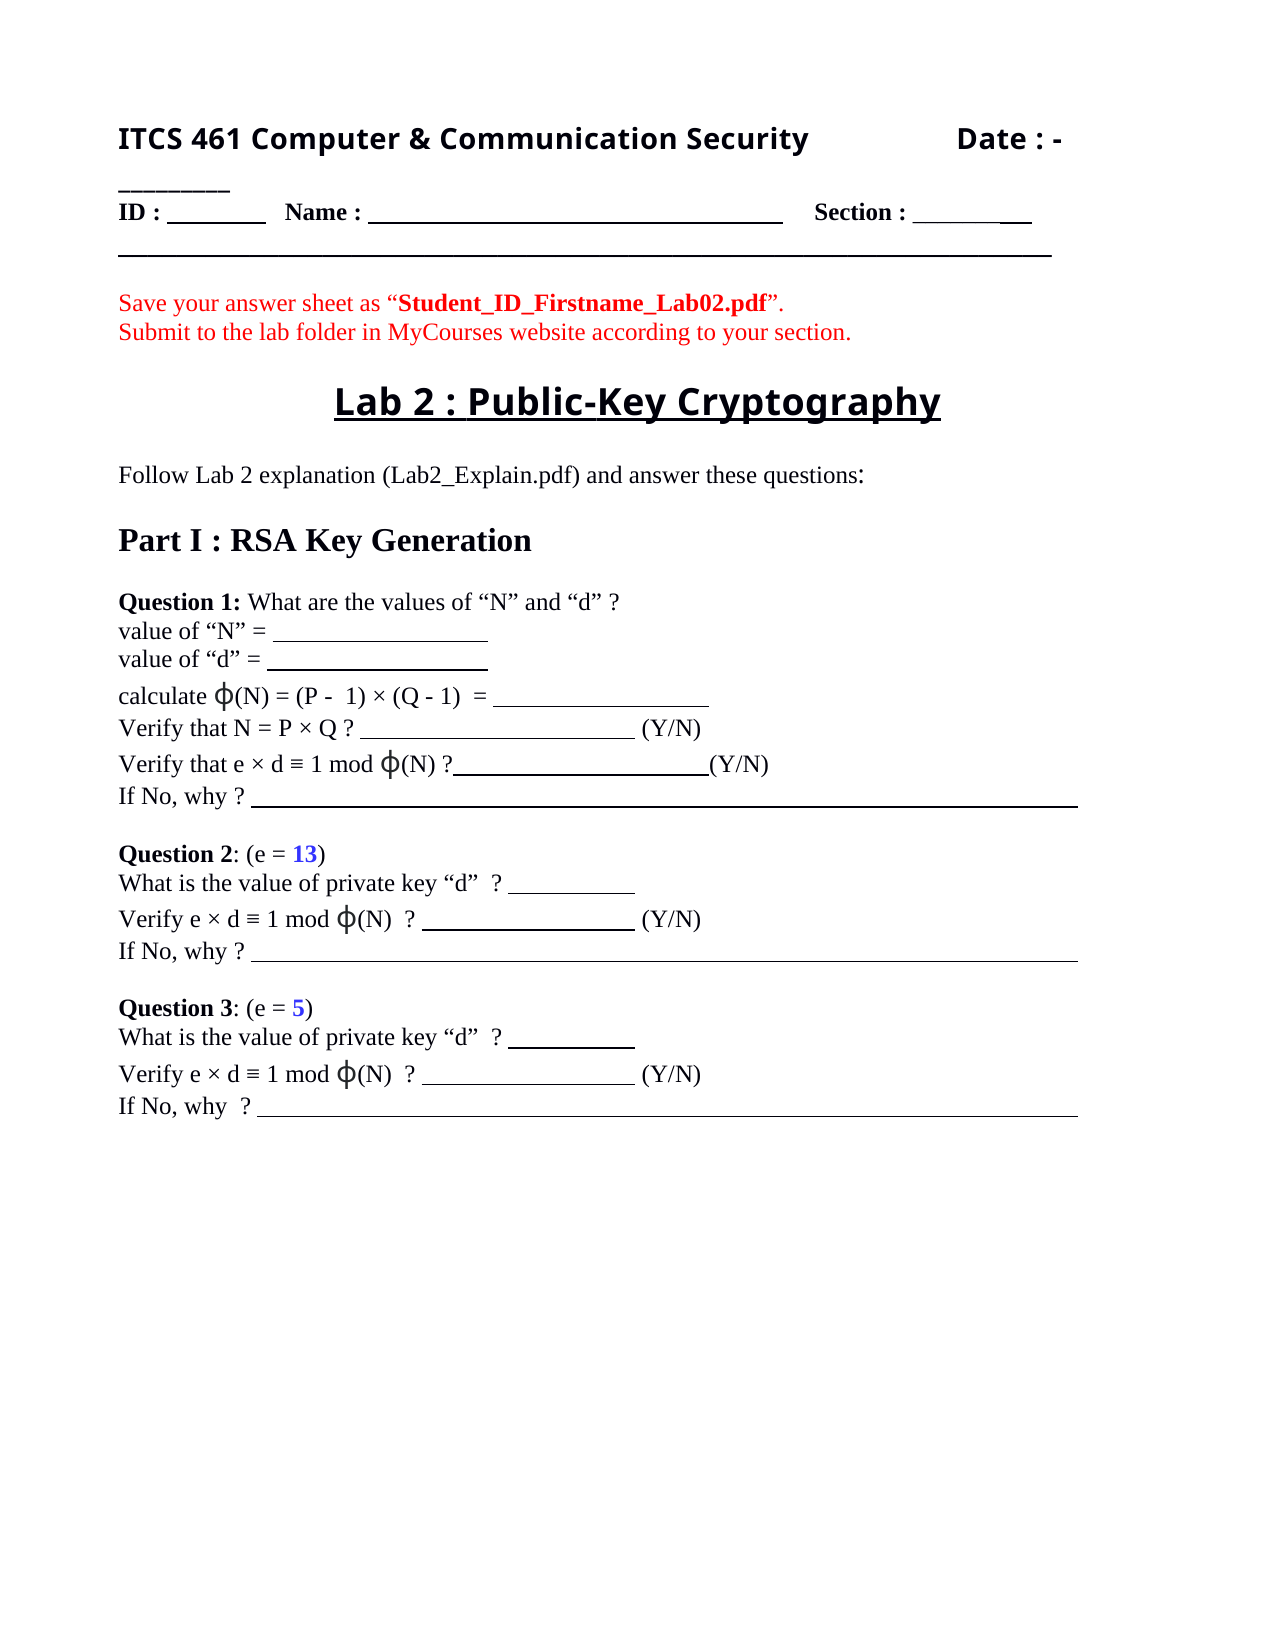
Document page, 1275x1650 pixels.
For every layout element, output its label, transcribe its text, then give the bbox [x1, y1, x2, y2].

text Part I : RSA Key Generation [118, 520, 1157, 558]
text Submit to the lab folder in MyCourses website according to your section. [118, 317, 1157, 346]
text If No, why ? [118, 781, 1157, 810]
text Question 3: (e = 5) [118, 993, 1157, 1022]
title Lab 2 : Public-Key Cryptography [118, 375, 1157, 426]
text value of “d” = [118, 644, 1157, 673]
text Question 2: (e = 13) [118, 839, 1157, 868]
text value of “N” = [118, 616, 1157, 644]
text Save your answer sheet as “Student_ID_Firstname_Lab02.pdf”. [118, 288, 1157, 317]
text Question 1: What are the values of “N” and “d” ? [118, 587, 1157, 616]
text Follow Lab 2 explanation (Lab2_Explain.pdf) and answer these questions: [118, 457, 1157, 491]
text ________________________________________________________________ [118, 226, 1157, 260]
text Verify e × d ≡ 1 mod ϕ(N) ? (Y/N) [118, 1051, 1157, 1091]
text What is the value of private key “d” ? [118, 1022, 1157, 1051]
text Verify that e × d ≡ 1 mod ϕ(N) ? (Y/N) [118, 742, 1157, 781]
text What is the value of private key “d” ? [118, 868, 1157, 896]
text calculate ϕ(N) = (P - 1) × (Q - 1) = [118, 673, 1157, 713]
text If No, why ? [118, 1091, 1157, 1119]
text If No, why ? [118, 936, 1157, 965]
text Verify e × d ≡ 1 mod ϕ(N) ? (Y/N) [118, 896, 1157, 936]
text ID : Name : Section : _______ [118, 197, 1157, 226]
title ITCS 461 Computer & Communication Security Date : _________ [118, 118, 1157, 197]
text Verify that N = P × Q ? (Y/N) [118, 713, 1157, 742]
